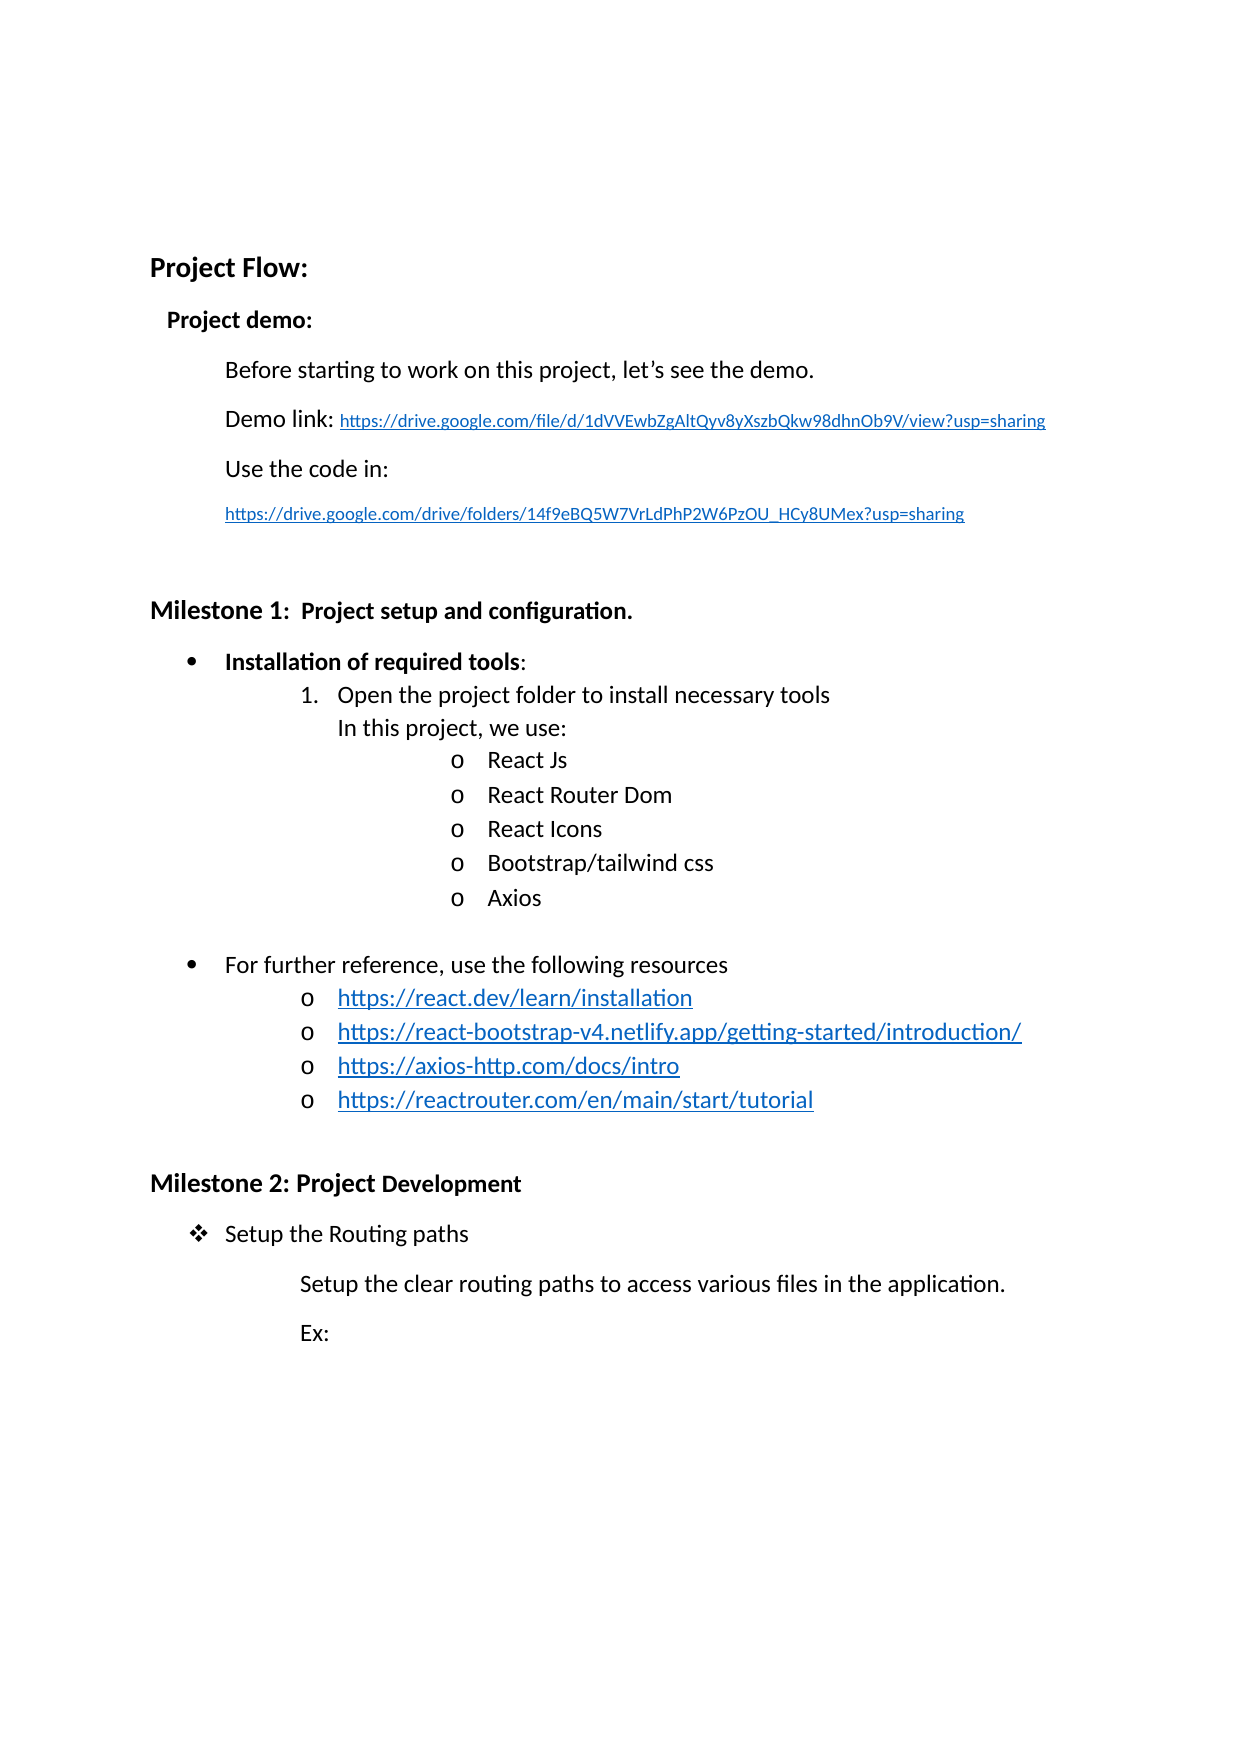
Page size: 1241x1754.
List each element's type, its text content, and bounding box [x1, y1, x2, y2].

text Ex: [225, 1317, 1090, 1348]
text Use the code in: [225, 453, 1090, 483]
list Installation of required tools: [187, 646, 1090, 676]
list React Js [450, 744, 1090, 776]
text Demo link: https://drive.google.com/file/d/1dVVEwbZgAltQyv8yXszbQkw98dhnOb9V/view?usp=sharing [225, 403, 1090, 434]
text https://drive.google.com/drive/folders/14f9eBQ5W7VrLdPhP2W6PzOU_HCy8UMex?usp=sharing [150, 503, 1090, 526]
text Milestone 2: Project Development [150, 1166, 1090, 1199]
list https://axios-http.com/docs/intro [300, 1050, 1090, 1082]
list React Icons [450, 813, 1090, 845]
list Bootstrap/tailwind css [450, 847, 1090, 879]
list In this project, we use: [337, 712, 1090, 742]
text Project Flow: [150, 249, 1090, 285]
list Axios [450, 882, 1090, 913]
list Setup the Routing paths [187, 1218, 1090, 1249]
list For further reference, use the following resources [187, 949, 1090, 979]
text Project demo: [150, 304, 1090, 335]
text Setup the clear routing paths to access various files in the application. [225, 1268, 1090, 1298]
text Milestone 1: Project setup and configuration. [150, 593, 1090, 627]
list Open the project folder to install necessary tools [300, 679, 1090, 709]
list https://react-bootstrap-v4.netlify.app/getting-started/introduction/ [300, 1016, 1090, 1048]
list React Router Dom [450, 779, 1090, 811]
list https://react.dev/learn/installation [300, 982, 1090, 1013]
list https://reactrouter.com/en/main/start/tutorial [300, 1084, 1090, 1116]
text Before starting to work on this project, let’s see the demo. [150, 354, 1090, 384]
